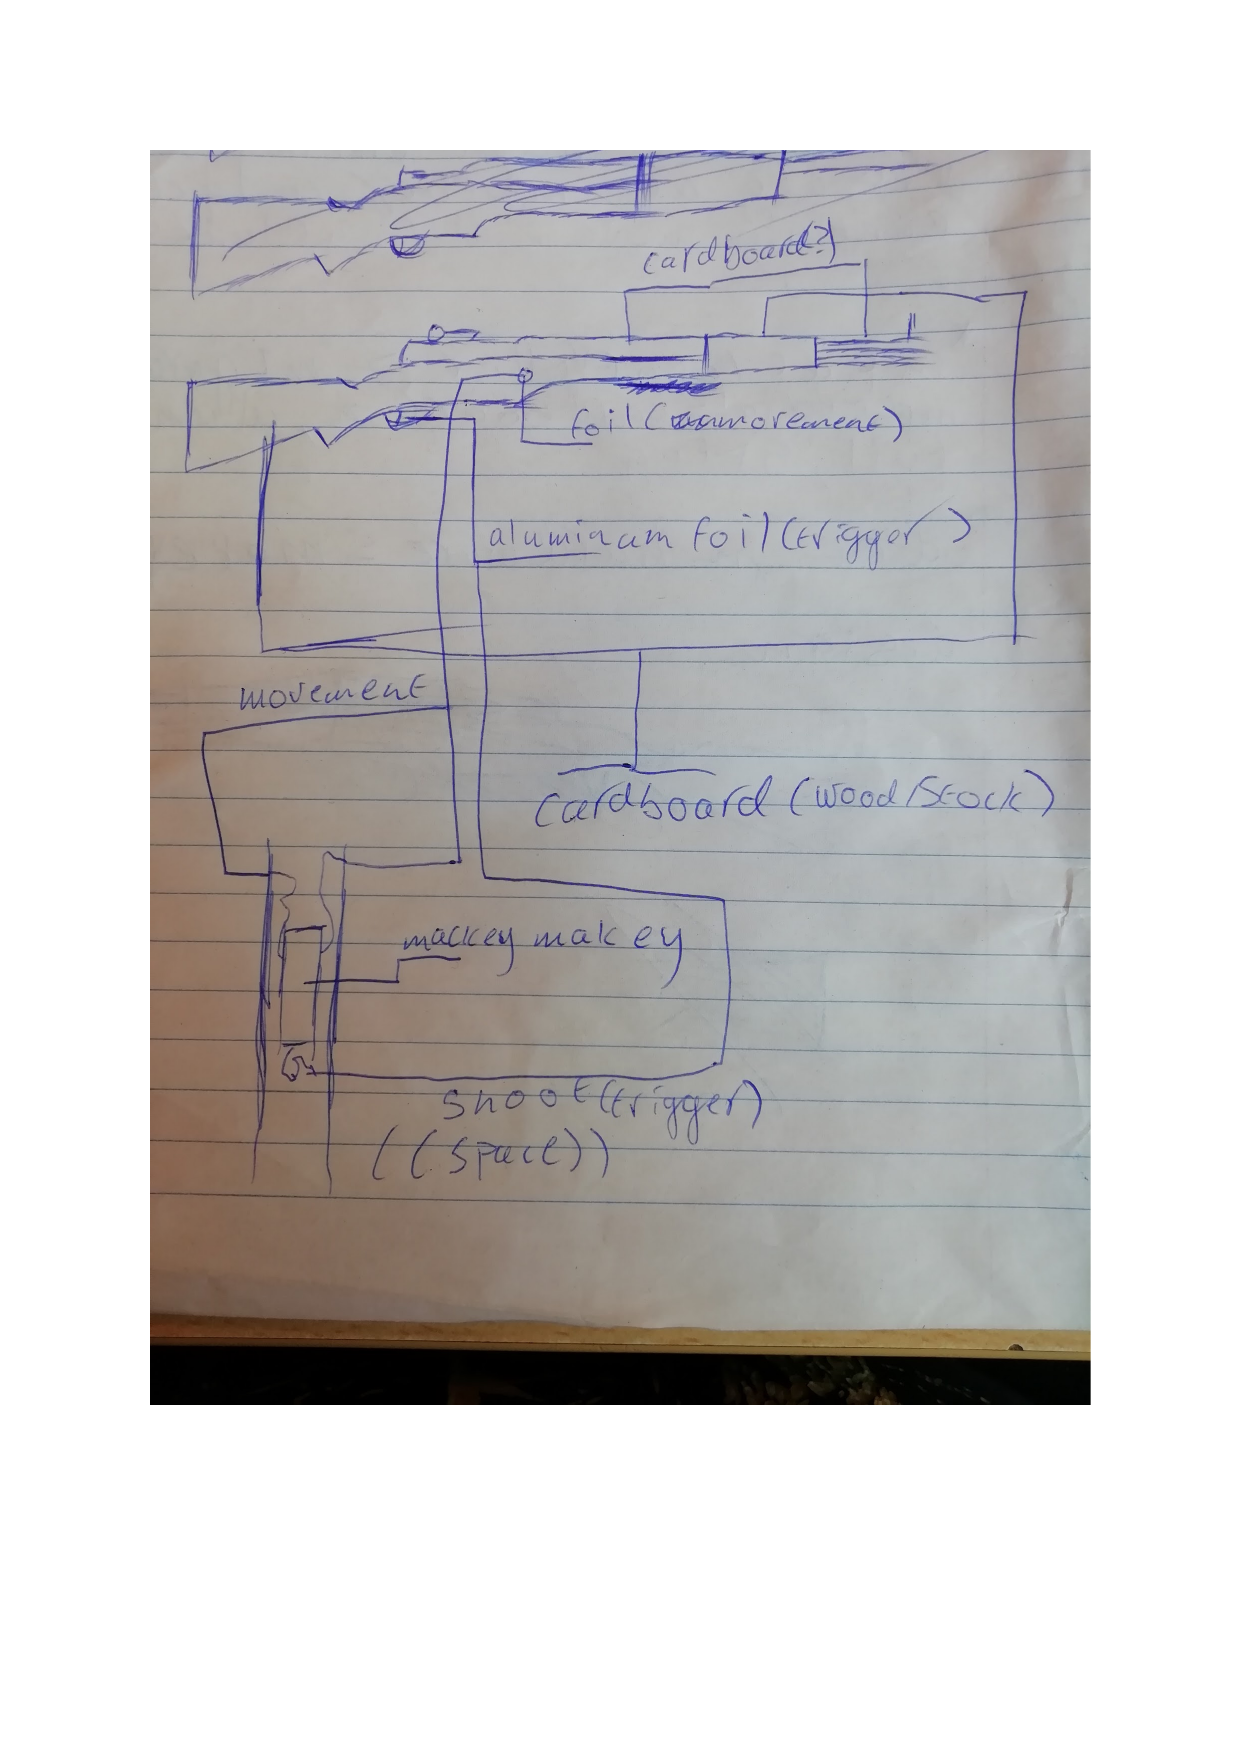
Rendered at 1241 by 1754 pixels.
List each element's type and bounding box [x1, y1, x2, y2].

picture [150, 150, 1091, 1405]
